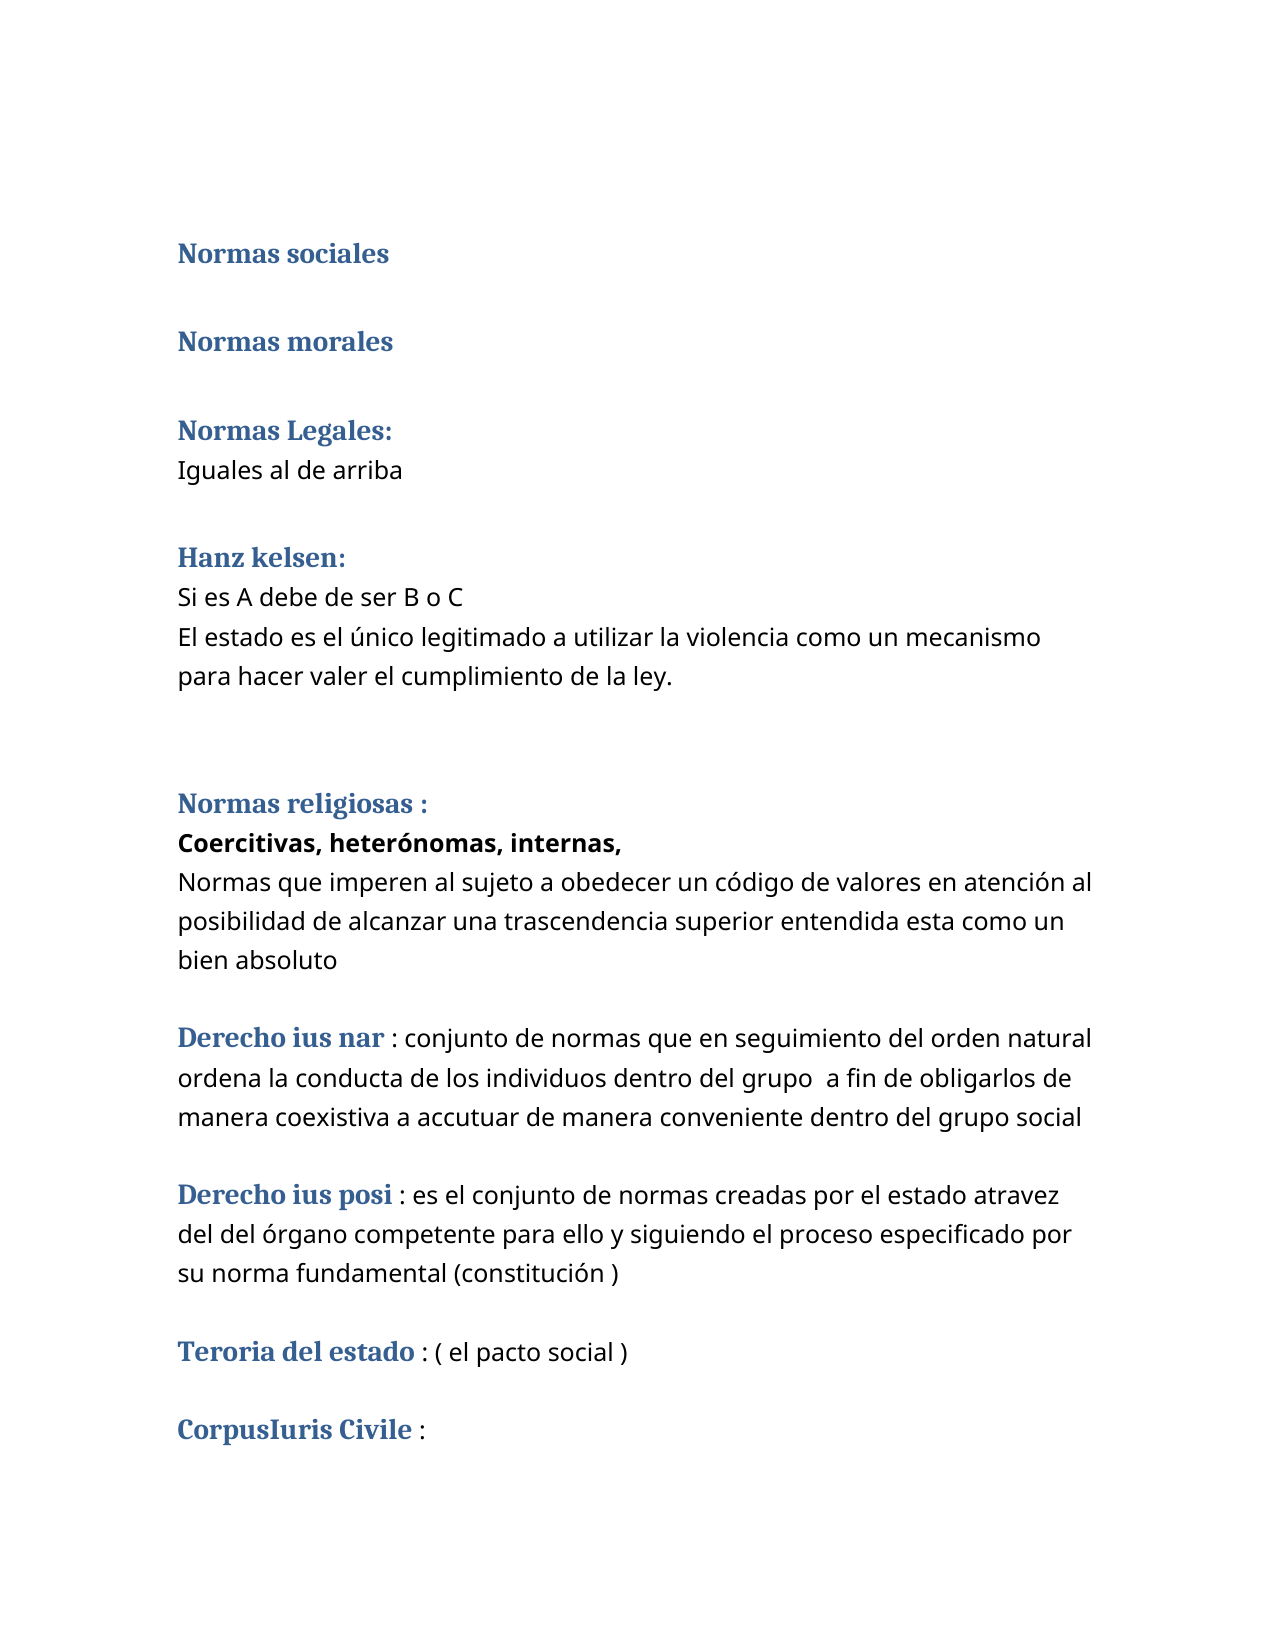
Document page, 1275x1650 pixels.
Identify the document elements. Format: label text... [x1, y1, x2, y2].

text El estado es el único legitimado a utilizar la violencia como un mecanismo para hacer valer el cumplimiento de la ley. [177, 619, 1098, 692]
text Teroria del estado : ( el pacto social ) [177, 1334, 1098, 1368]
text Normas que imperen al sujeto a obedecer un código de valores en atención al posibilidad de alcanzar una trascendencia superior entendida esta como un bien absoluto [177, 864, 1098, 977]
text Iguales al de arriba [177, 452, 1098, 486]
text Derecho ius posi : es el conjunto de normas creadas por el estado atravez del del órgano competente para ello y siguiendo el proceso especificado por su norma fundamental (constitución ) [177, 1178, 1098, 1290]
subtitle Normas religiosas : [177, 787, 1098, 820]
subtitle Normas sociales [177, 237, 1098, 270]
subtitle Normas Legales: [177, 414, 1098, 447]
text Si es A debe de ser B o C [177, 580, 1098, 614]
subtitle Hanz kelsen: [177, 542, 1098, 575]
text Derecho ius nar : conjunto de normas que en seguimiento del orden natural ordena la conducta de los individuos dentro del grupo a fin de obligarlos de manera coexistiva a accutuar de manera conveniente dentro del grupo social [177, 1021, 1098, 1133]
text Coercitivas, heterónomas, internas, [177, 825, 1098, 859]
subtitle Normas morales [177, 325, 1098, 359]
text CorpusIuris Civile : [177, 1413, 1098, 1447]
